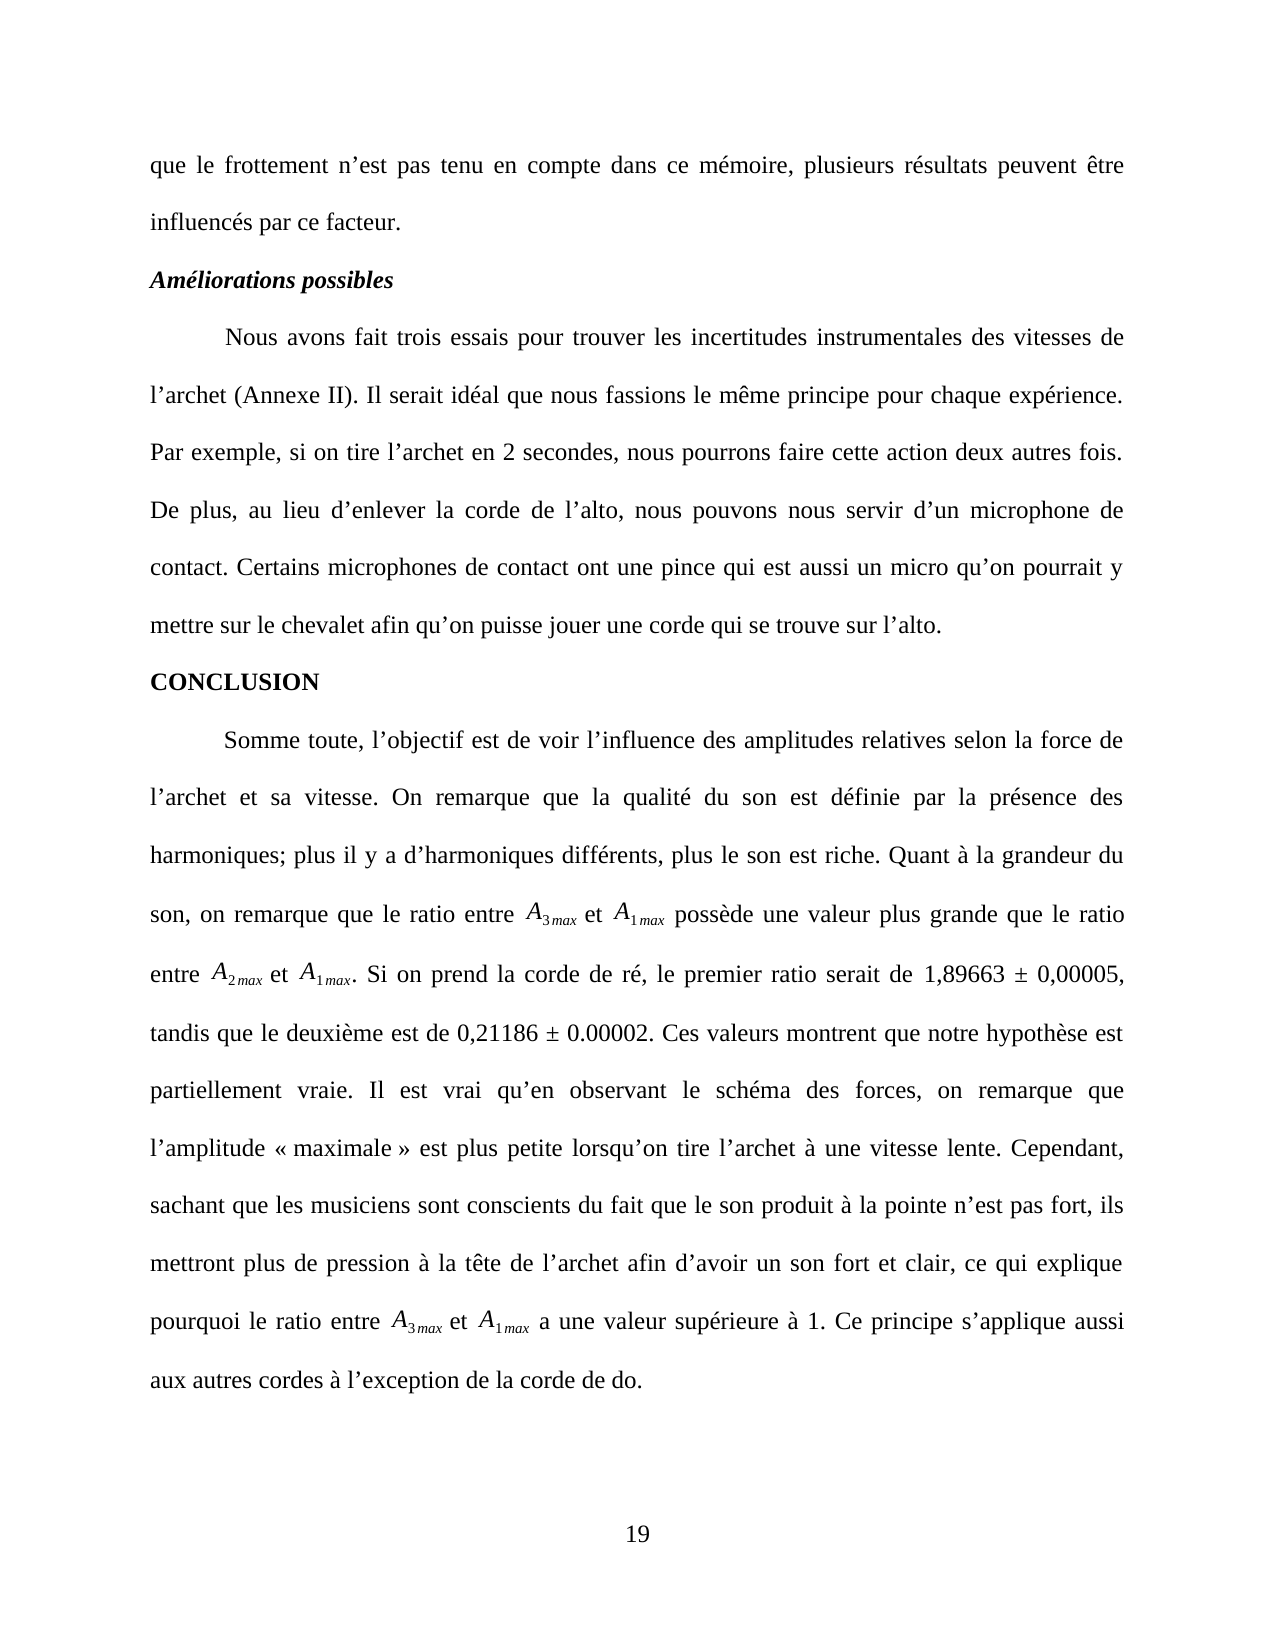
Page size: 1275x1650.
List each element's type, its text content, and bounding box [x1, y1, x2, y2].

subtitle Améliorations possibles [150, 265, 1125, 294]
text Somme toute, l’objectif est de voir l’influence des amplitudes relatives selon la force de l’archet et sa vitesse. On remarque que la qualité du son est définie par la présence des harmoniques; plus il y a d’harmoniques différents, plus le son est riche. Quant à la grandeur du son, on remarque que le ratio entre et possède une valeur plus grande que le ratio entre et . Si on prend la corde de ré, le premier ratio serait de 1,89663 ± 0,00005, tandis que le deuxième est de 0,21186 ± 0.00002. Ces valeurs montrent que notre hypothèse est partiellement vraie. Il est vrai qu’en observant le schéma des forces, on remarque que l’amplitude « maximale » est plus petite lorsqu’on tire l’archet à une vitesse lente. Cependant, sachant que les musiciens sont conscients du fait que le son produit à la pointe n’est pas fort, ils mettront plus de pression à la tête de l’archet afin d’avoir un son fort et clair, ce qui explique pourquoi le ratio entre et a une valeur supérieure à 1. Ce principe s’applique aussi aux autres cordes à l’exception de la corde de do. [150, 725, 1125, 1394]
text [150, 150, 1125, 236]
text Nous avons fait trois essais pour trouver les incertitudes instrumentales des vitesses de l’archet (Annexe II). Il serait idéal que nous fassions le même principe pour chaque expérience. Par exemple, si on tire l’archet en 2 secondes, nous pourrons faire cette action deux autres fois. De plus, au lieu d’enlever la corde de l’alto, nous pouvons nous servir d’un microphone de contact. Certains microphones de contact ont une pince qui est aussi un micro qu’on pourrait y mettre sur le chevalet afin qu’on puisse jouer une corde qui se trouve sur l’alto. [150, 322, 1125, 639]
subtitle CONCLUSION [150, 667, 1125, 696]
